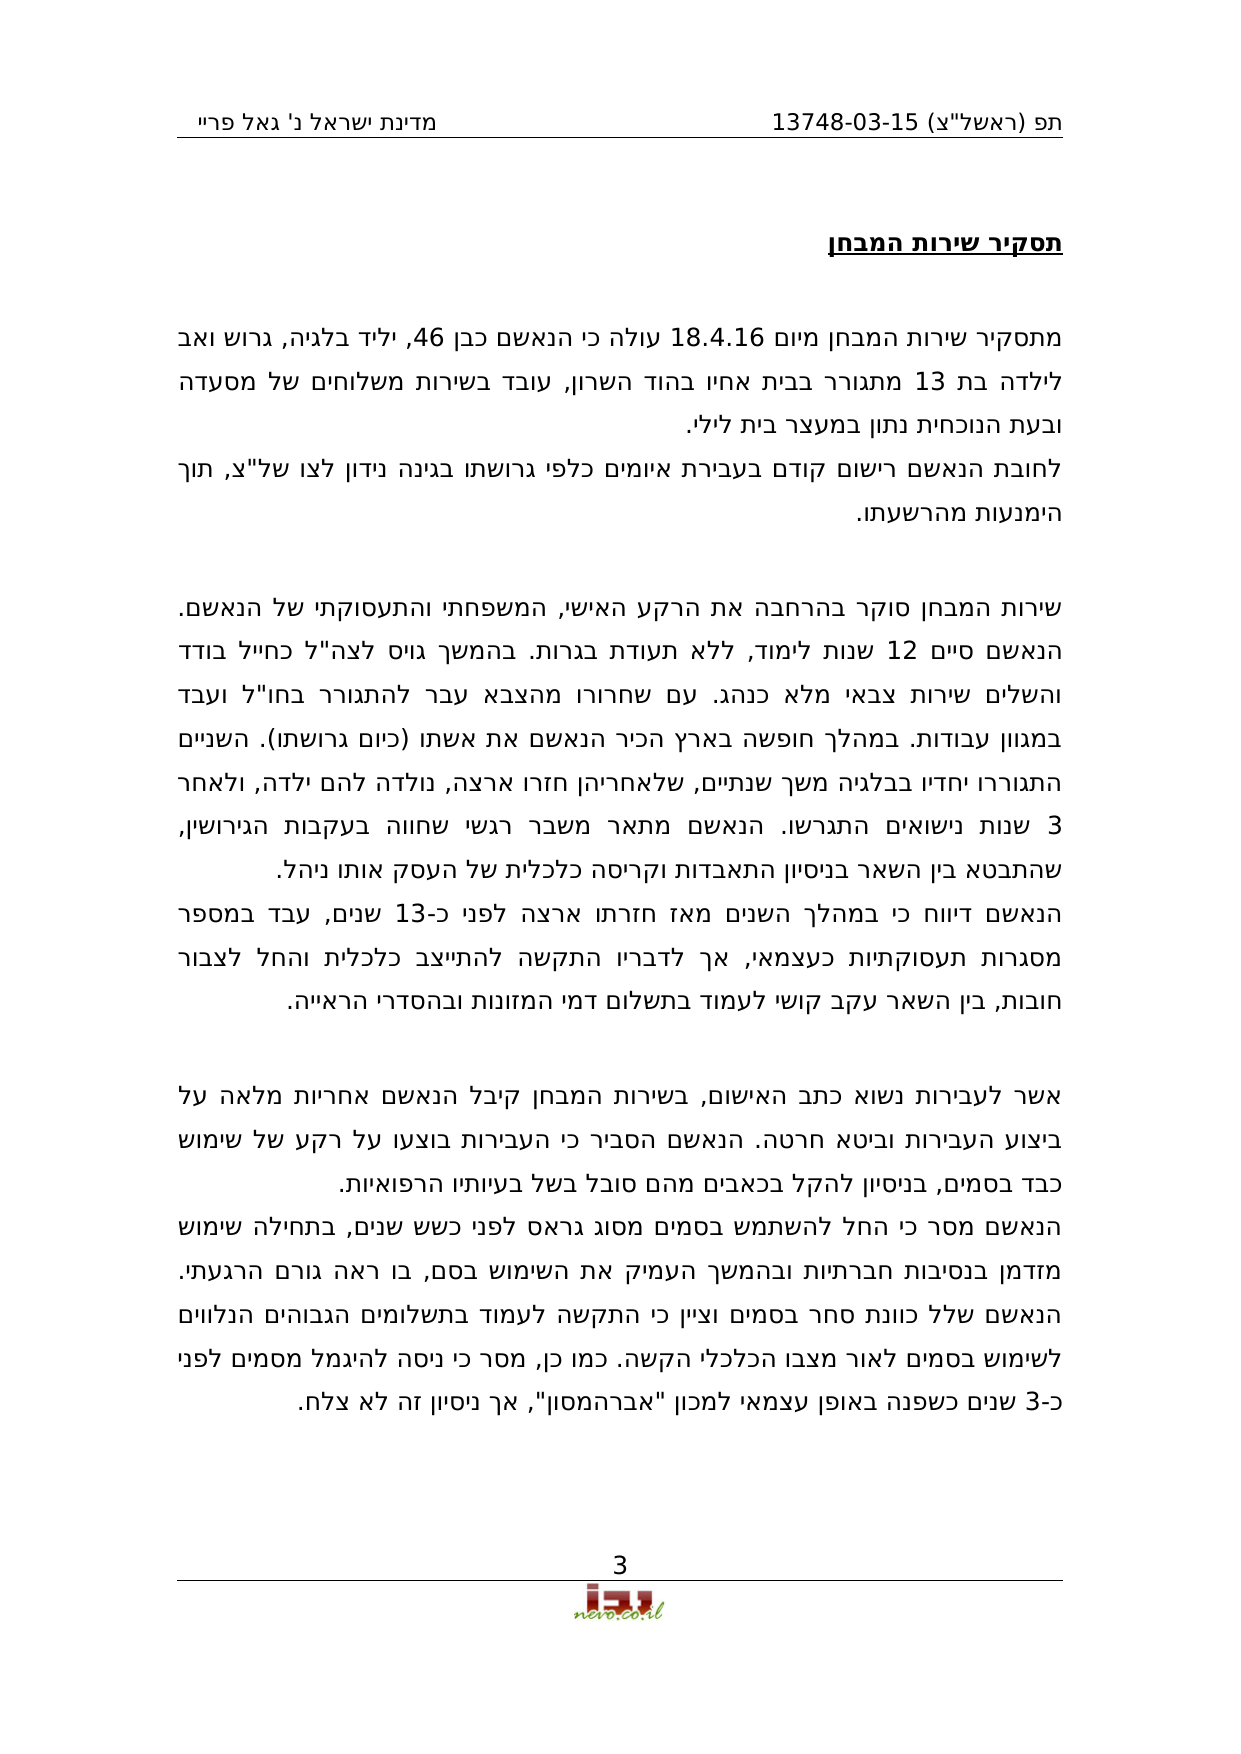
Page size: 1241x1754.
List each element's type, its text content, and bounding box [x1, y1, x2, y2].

text הנאשם דיווח כי במהלך השנים מאז חזרתו ארצה לפני כ-13 שנים, עבד במספר מסגרות תעסוקתיות כעצמאי, אך לדבריו התקשה להתייצב כלכלית והחל לצבור חובות, בין השאר עקב קושי לעמוד בתשלום דמי המזונות ובהסדרי הראייה. [177, 899, 1063, 1016]
text הנאשם מסר כי החל להשתמש בסמים מסוג גראס לפני כשש שנים, בתחילה שימוש מזדמן בנסיבות חברתיות ובהמשך העמיק את השימוש בסם, בו ראה גורם הרגעתי. הנאשם שלל כוונת סחר בסמים וציין כי התקשה לעמוד בתשלומים הגבוהים הנלווים לשימוש בסמים לאור מצבו הכלכלי הקשה. כמו כן, מסר כי ניסה להיגמל מסמים לפני כ-3 שנים כשפנה באופן עצמאי למכון "אברהמסון", אך ניסיון זה לא צלח. [177, 1213, 1063, 1417]
text לחובת הנאשם רישום קודם בעבירת איומים כלפי גרושתו בגינה נידון לצו של"צ, תוך הימנעות מהרשעתו. [177, 454, 1063, 527]
picture [574, 1583, 666, 1621]
text אשר לעבירות נשוא כתב האישום, בשירות המבחן קיבל הנאשם אחריות מלאה על ביצוע העבירות וביטא חרטה. הנאשם הסביר כי העבירות בוצעו על רקע של שימוש כבד בסמים, בניסיון להקל בכאבים מהם סובל בשל בעיותיו הרפואיות. [177, 1081, 1063, 1198]
text שירות המבחן סוקר בהרחבה את הרקע האישי, המשפחתי והתעסוקתי של הנאשם. הנאשם סיים 12 שנות לימוד, ללא תעודת בגרות. בהמשך גויס לצה"ל כחייל בודד והשלים שירות צבאי מלא כנהג. עם שחרורו מהצבא עבר להתגורר בחו"ל ועבד במגוון עבודות. במהלך חופשה בארץ הכיר הנאשם את אשתו (כיום גרושתו). השניים התגוררו יחדיו בבלגיה משך שנתיים, שלאחריהן חזרו ארצה, נולדה להם ילדה, ולאחר 3 שנות נישואים התגרשו. הנאשם מתאר משבר רגשי שחווה בעקבות הגירושין, שהתבטא בין השאר בניסיון התאבדות וקריסה כלכלית של העסק אותו ניהל. [177, 593, 1063, 884]
text תסקיר שירות המבחן [177, 228, 1063, 257]
text מתסקיר שירות המבחן מיום 18.4.16 עולה כי הנאשם כבן 46, יליד בלגיה, גרוש ואב לילדה בת 13 מתגורר בבית אחיו בהוד השרון, עובד בשירות משלוחים של מסעדה ובעת הנוכחית נתון במעצר בית לילי. [177, 323, 1063, 440]
